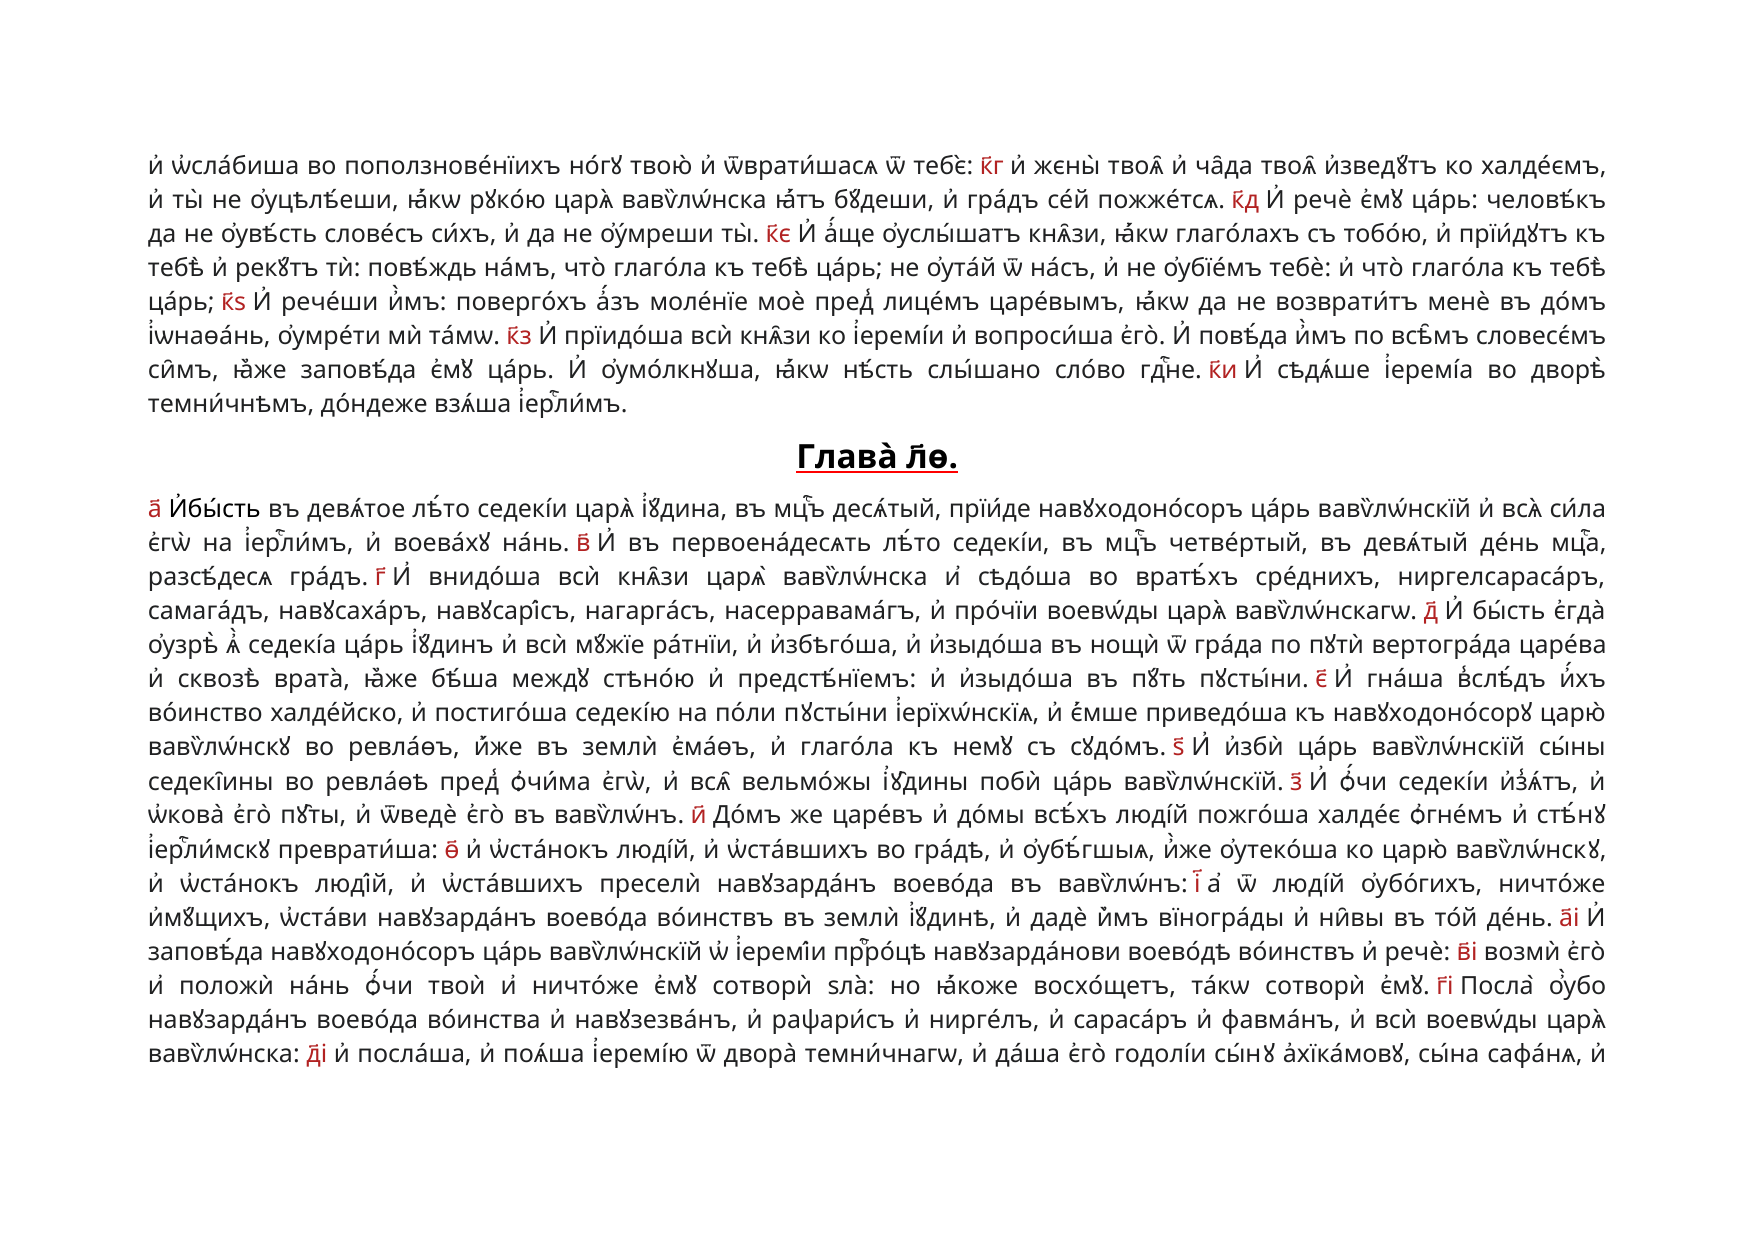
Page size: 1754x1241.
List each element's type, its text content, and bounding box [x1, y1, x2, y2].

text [148, 148, 1606, 420]
text Глава̀ л҃ѳ. [148, 433, 1606, 478]
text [148, 491, 1606, 1070]
